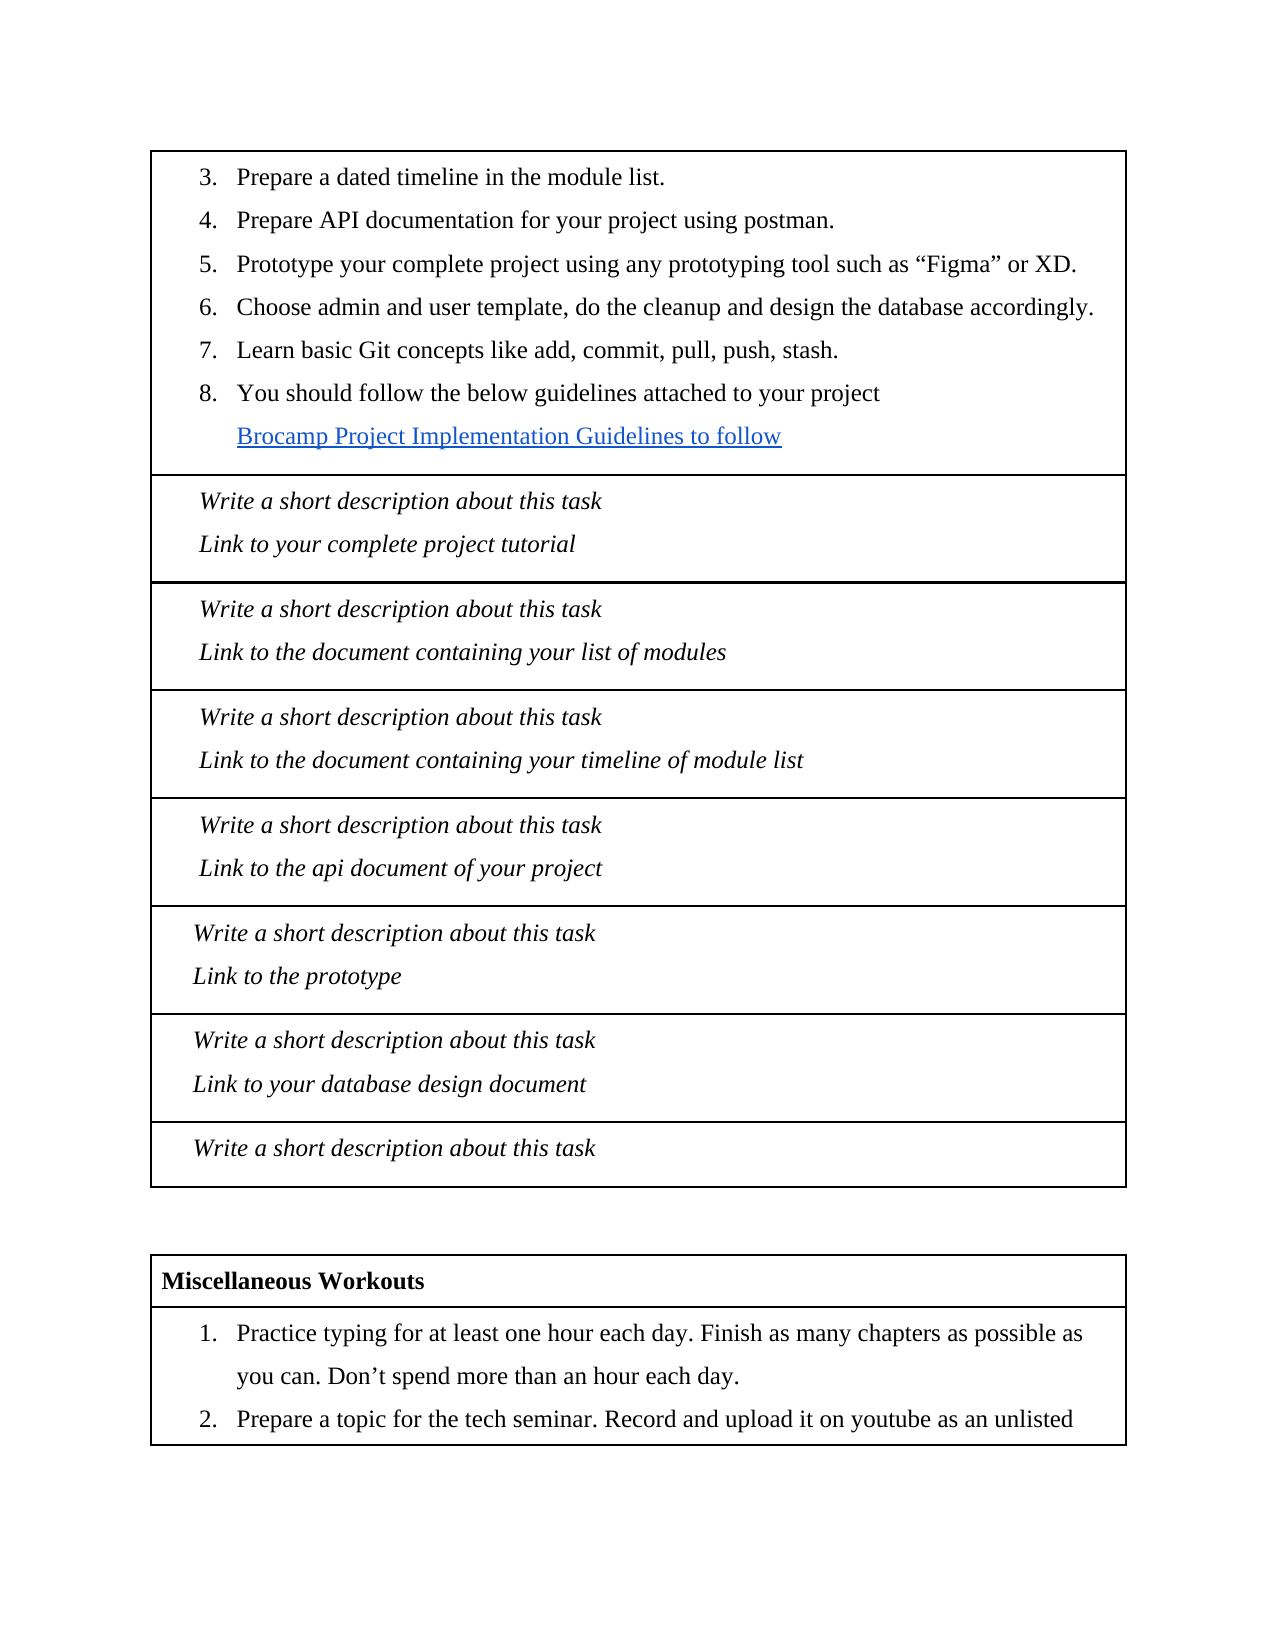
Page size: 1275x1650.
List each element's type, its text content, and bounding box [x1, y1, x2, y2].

table_cell Write a short description about this task Link to the api document of your project [152, 799, 1125, 905]
table_cell Write a short description about this task Link to the prototype [152, 907, 1125, 1013]
table_cell Write a short description about this task [152, 1123, 1125, 1186]
table_header Miscellaneous Workouts [152, 1256, 1125, 1306]
table_cell Write a short description about this task Link to the document containing your timeline of module list [152, 691, 1125, 797]
table_cell Write a short description about this task Link to the document containing your list of modules [152, 584, 1125, 689]
table_cell Write a short description about this task Link to your database design document [152, 1015, 1125, 1121]
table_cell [152, 152, 1125, 473]
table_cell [152, 1308, 1125, 1443]
table_cell Write a short description about this task Link to your complete project tutorial [152, 476, 1125, 581]
